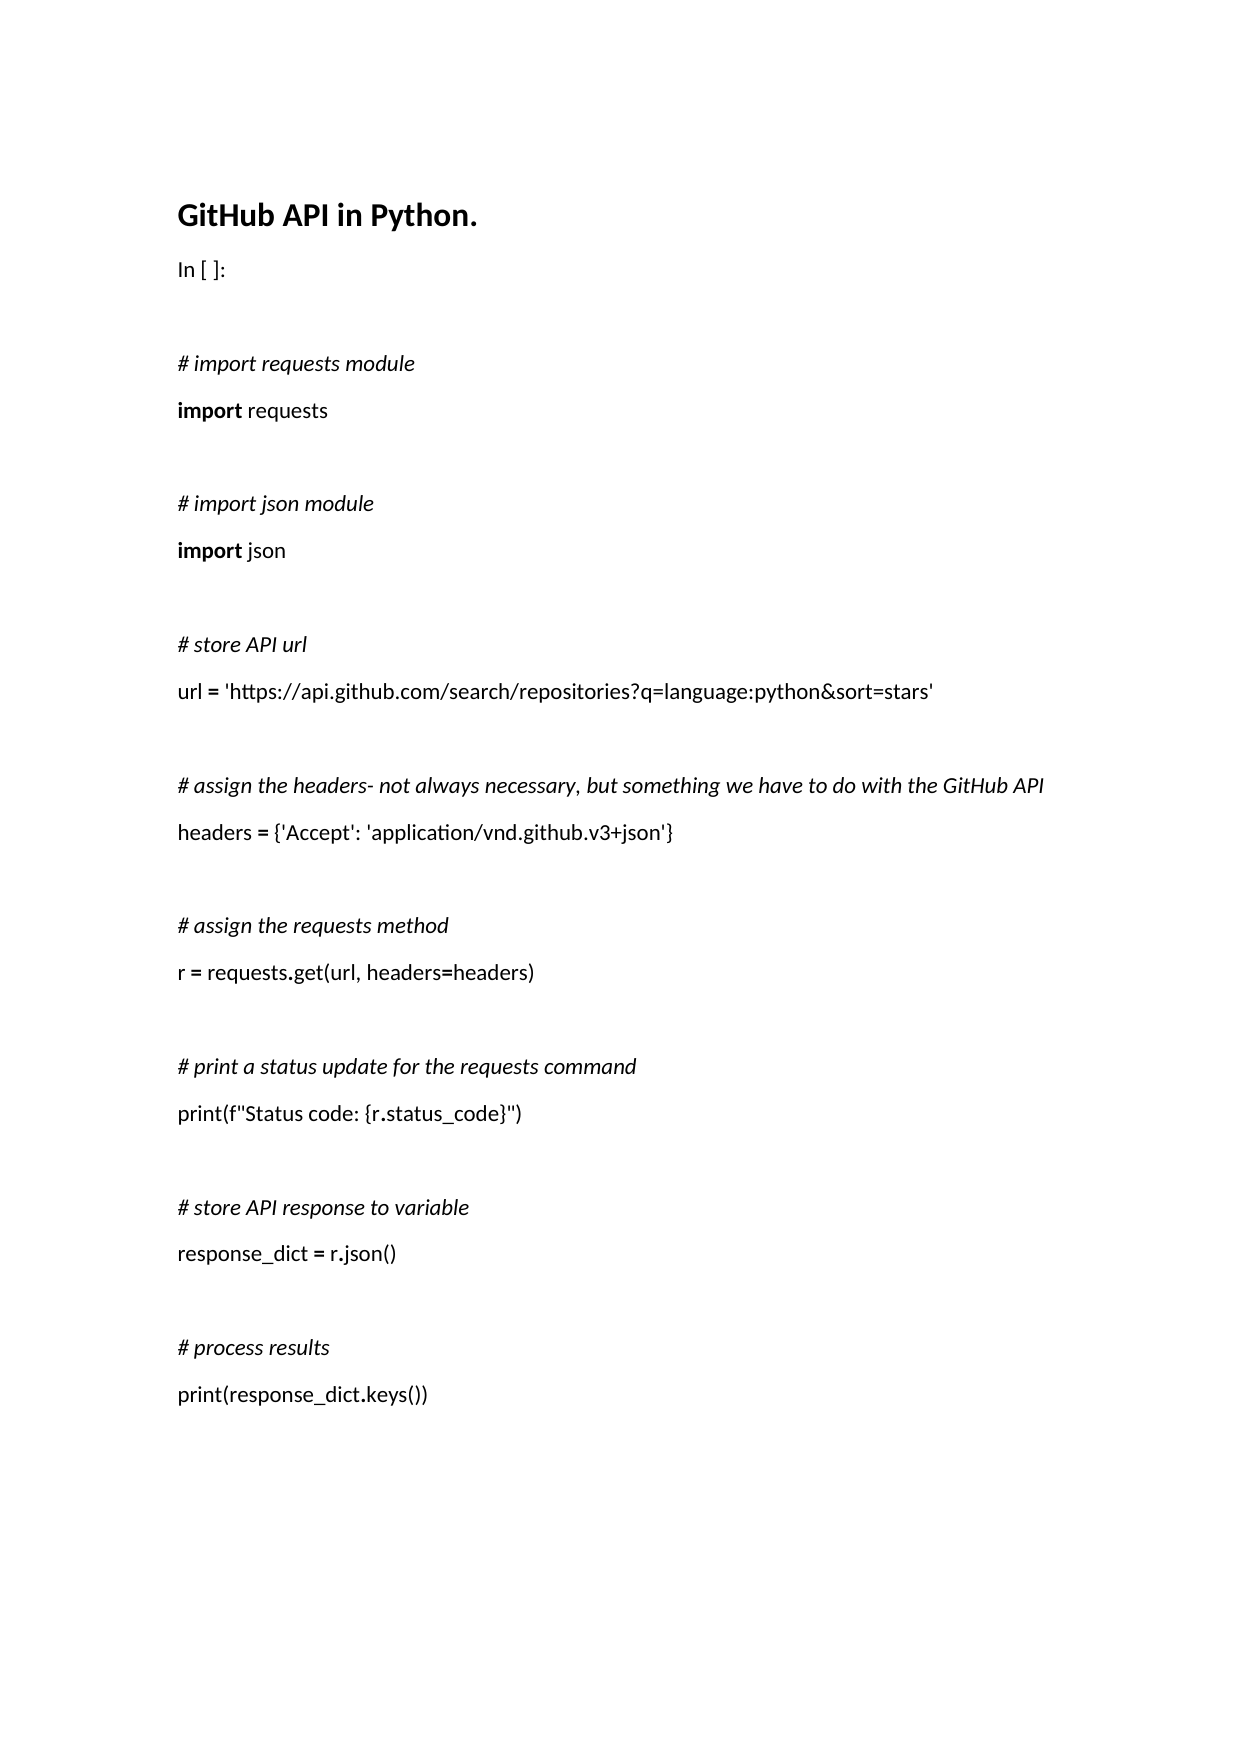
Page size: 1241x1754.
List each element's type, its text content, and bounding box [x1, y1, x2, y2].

text import requests [177, 396, 1063, 424]
text # print a status update for the requests command [177, 1052, 1063, 1080]
text r = requests.get(url, headers=headers) [177, 958, 1063, 986]
text import json [177, 536, 1063, 564]
text url = 'https://api.github.com/search/repositories?q=language:python&sort=stars' [177, 677, 1063, 705]
text # import requests module [177, 349, 1063, 377]
text print(f"Status code: {r.status_code}") [177, 1099, 1063, 1127]
text # store API response to variable [177, 1193, 1063, 1221]
text GitHub API in Python. [177, 194, 1063, 235]
text headers = {'Accept': 'application/vnd.github.v3+json'} [177, 818, 1063, 846]
text # process results [177, 1333, 1063, 1361]
text response_dict = r.json() [177, 1239, 1063, 1267]
text # assign the requests method [177, 911, 1063, 939]
text # assign the headers- not always necessary, but something we have to do with the GitHub API [177, 771, 1063, 799]
text # import json module [177, 489, 1063, 517]
text # store API url [177, 630, 1063, 658]
text print(response_dict.keys()) [177, 1380, 1063, 1408]
text In [ ]: [177, 255, 1063, 283]
